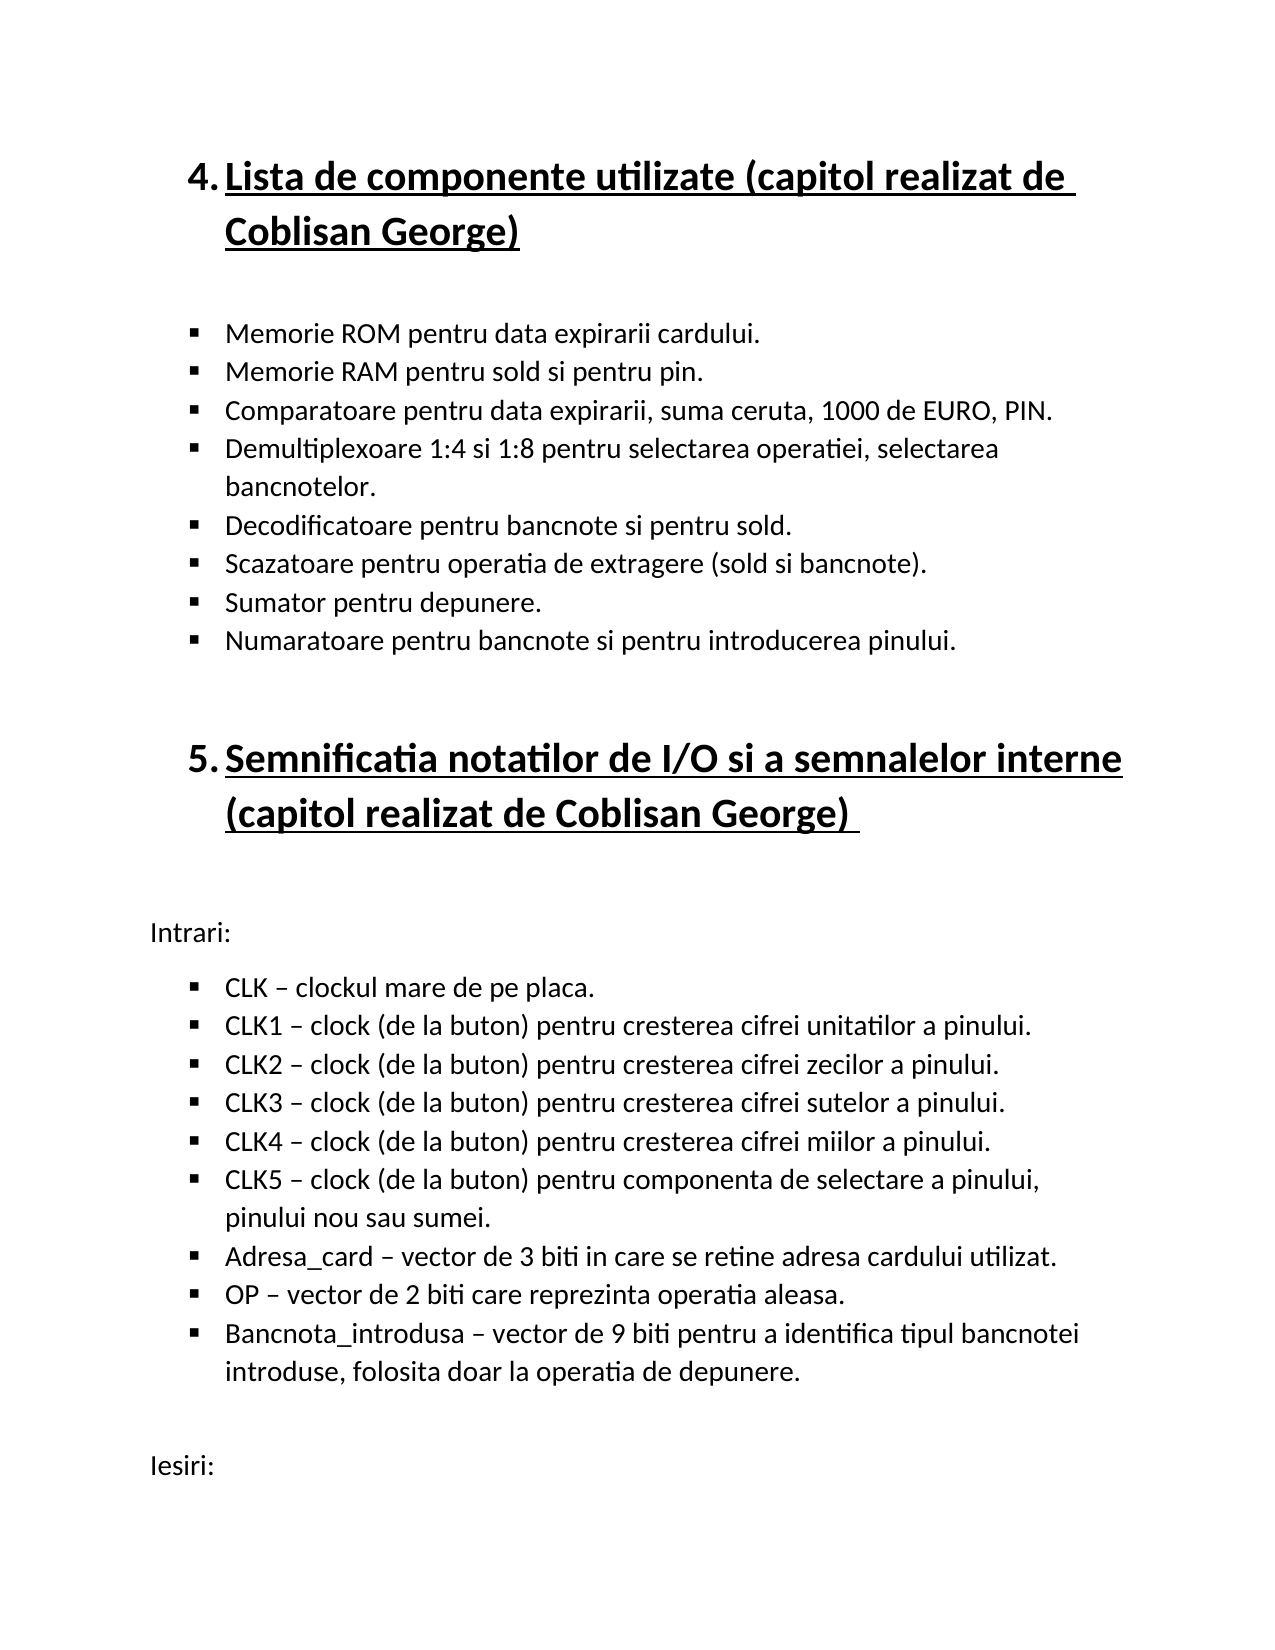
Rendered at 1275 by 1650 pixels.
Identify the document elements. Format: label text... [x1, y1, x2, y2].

list CLK3 – clock (de la buton) pentru cresterea cifrei sutelor a pinului. [187, 1084, 1125, 1120]
list Lista de componente utilizate (capitol realizat de Coblisan George) [187, 150, 1125, 256]
list Numaratoare pentru bancnote si pentru introducerea pinului. [187, 622, 1125, 658]
list OP – vector de 2 biti care reprezinta operatia aleasa. [187, 1276, 1125, 1312]
list Semnificatia notatilor de I/O si a semnalelor interne (capitol realizat de Coblisan George) [187, 732, 1125, 838]
text Intrari: [150, 914, 1125, 949]
list Memorie RAM pentru sold si pentru pin. [187, 353, 1125, 389]
text Iesiri: [150, 1447, 1125, 1482]
list Adresa_card – vector de 3 biti in care se retine adresa cardului utilizat. [187, 1238, 1125, 1273]
list Sumator pentru depunere. [187, 584, 1125, 619]
list Demultiplexoare 1:4 si 1:8 pentru selectarea operatiei, selectarea bancnotelor. [187, 430, 1125, 504]
list CLK5 – clock (de la buton) pentru componenta de selectare a pinului, pinului nou sau sumei. [187, 1161, 1125, 1235]
list CLK4 – clock (de la buton) pentru cresterea cifrei miilor a pinului. [187, 1123, 1125, 1158]
list CLK – clockul mare de pe placa. [187, 969, 1125, 1004]
list Memorie ROM pentru data expirarii cardului. [187, 315, 1125, 350]
list Scazatoare pentru operatia de extragere (sold si bancnote). [187, 545, 1125, 581]
list Decodificatoare pentru bancnote si pentru sold. [187, 507, 1125, 542]
list Bancnota_introdusa – vector de 9 biti pentru a identifica tipul bancnotei introduse, folosita doar la operatia de depunere. [187, 1315, 1125, 1389]
list CLK1 – clock (de la buton) pentru cresterea cifrei unitatilor a pinului. [187, 1007, 1125, 1043]
list CLK2 – clock (de la buton) pentru cresterea cifrei zecilor a pinului. [187, 1046, 1125, 1081]
list Comparatoare pentru data expirarii, suma ceruta, 1000 de EURO, PIN. [187, 392, 1125, 427]
